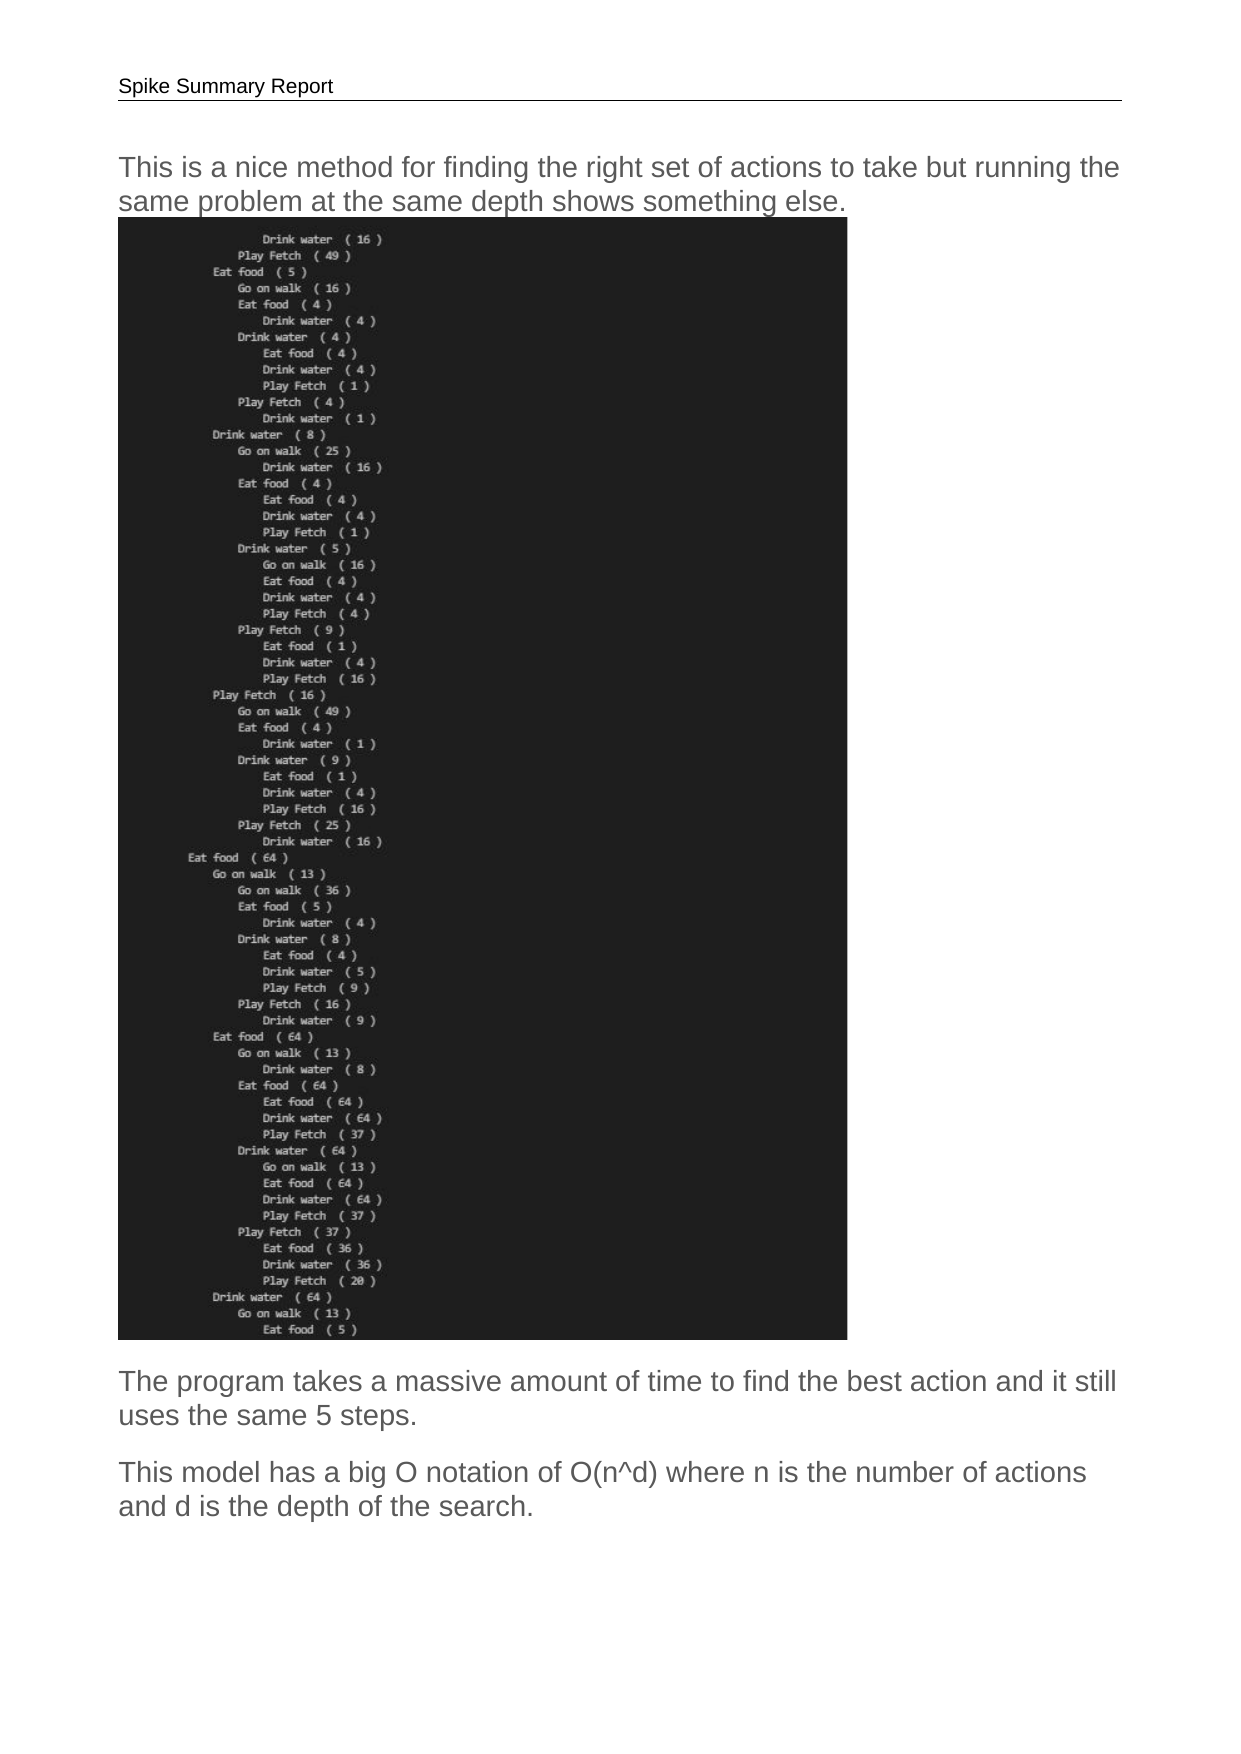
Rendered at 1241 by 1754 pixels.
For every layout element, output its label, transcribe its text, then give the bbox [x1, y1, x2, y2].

list This is a nice method for finding the right set of actions to take but running the same problem at the same depth shows something else. [118, 150, 1122, 217]
picture [118, 217, 848, 1340]
list This model has a big O notation of O(n^d) where n is the number of actions and d is the depth of the search. [118, 1455, 1122, 1522]
list The program takes a massive amount of time to find the best action and it still uses the same 5 steps. [118, 1364, 1122, 1431]
